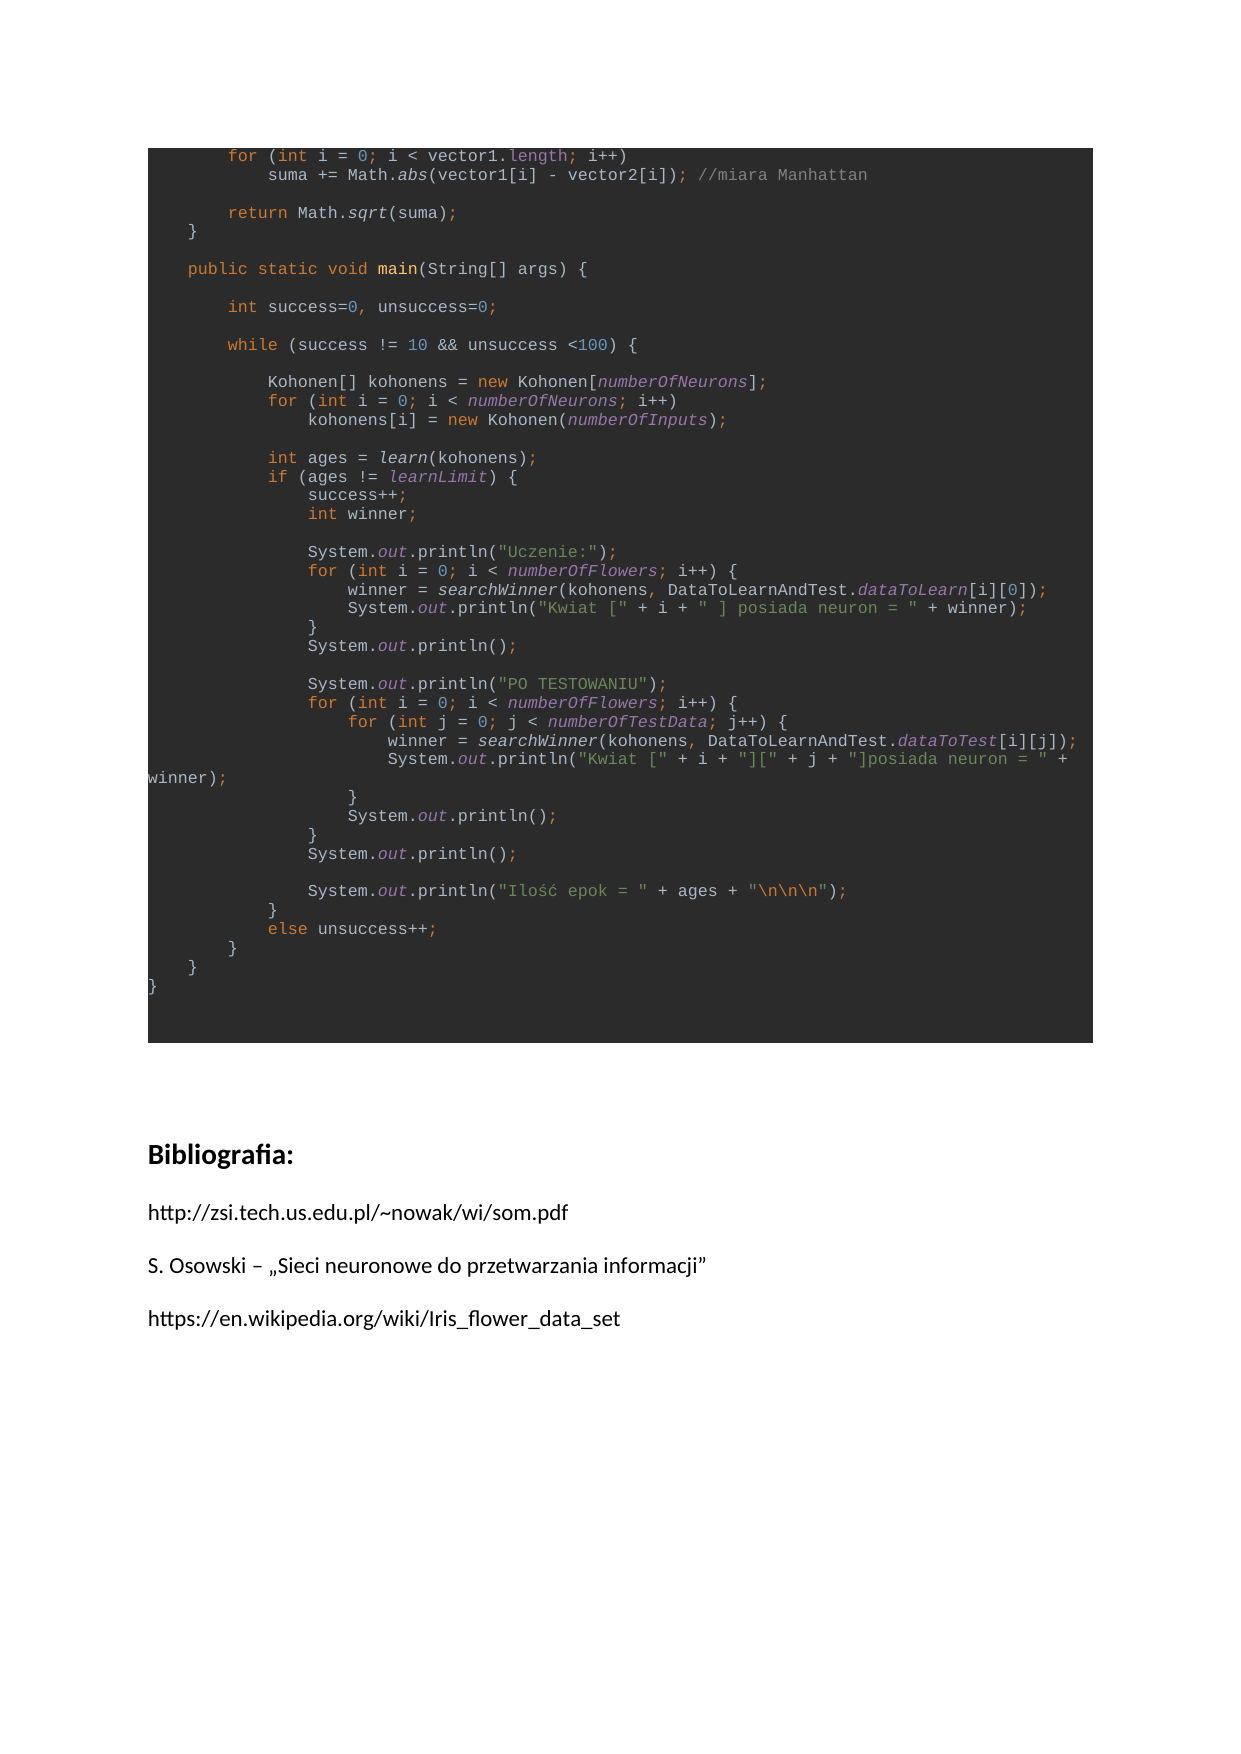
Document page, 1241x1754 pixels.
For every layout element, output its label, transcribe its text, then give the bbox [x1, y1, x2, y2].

text Bibliografia: [148, 1136, 1093, 1172]
text S. Osowski – „Sieci neuronowe do przetwarzania informacji” [148, 1251, 1093, 1279]
text https://en.wikipedia.org/wiki/Iris_flower_data_set [148, 1304, 1093, 1332]
text http://zsi.tech.us.edu.pl/~nowak/wi/som.pdf [148, 1198, 1093, 1226]
